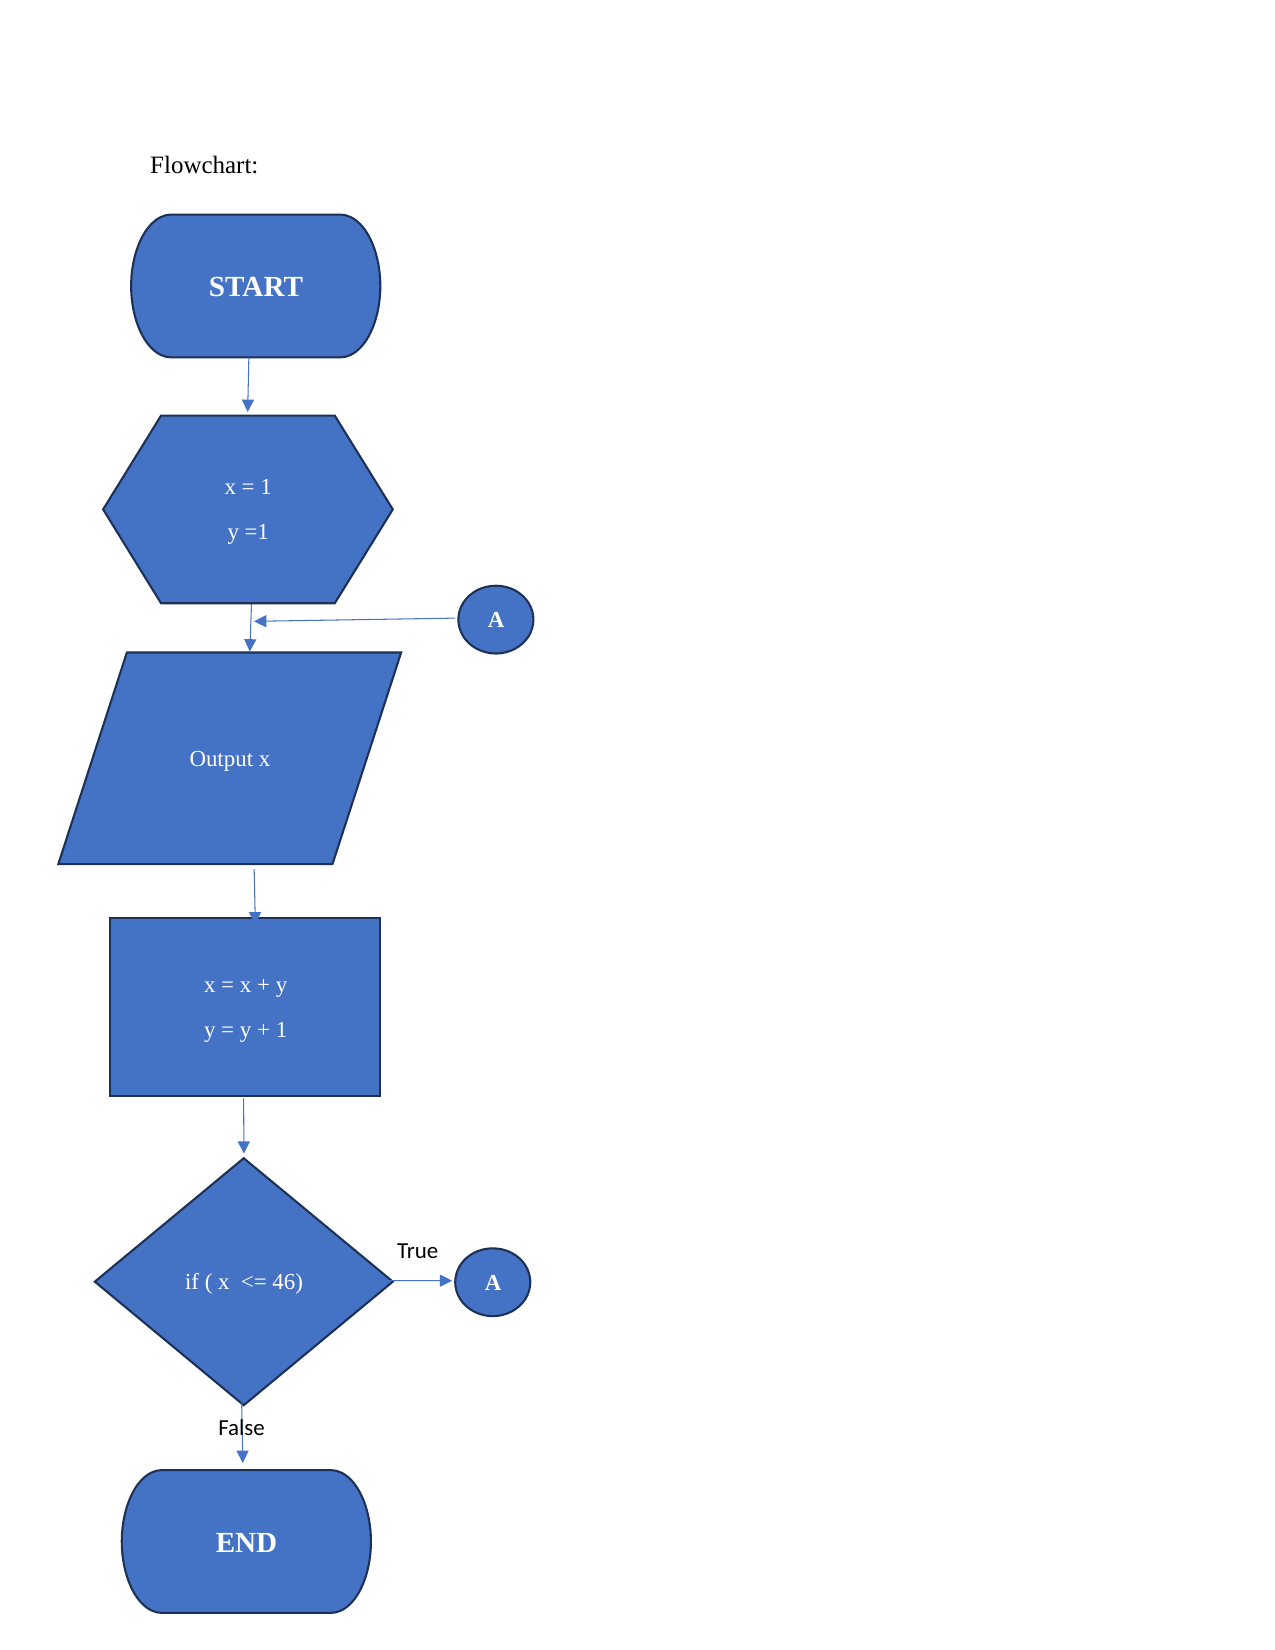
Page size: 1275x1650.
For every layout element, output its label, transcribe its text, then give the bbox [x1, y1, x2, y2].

text Flowchart: [150, 150, 600, 179]
